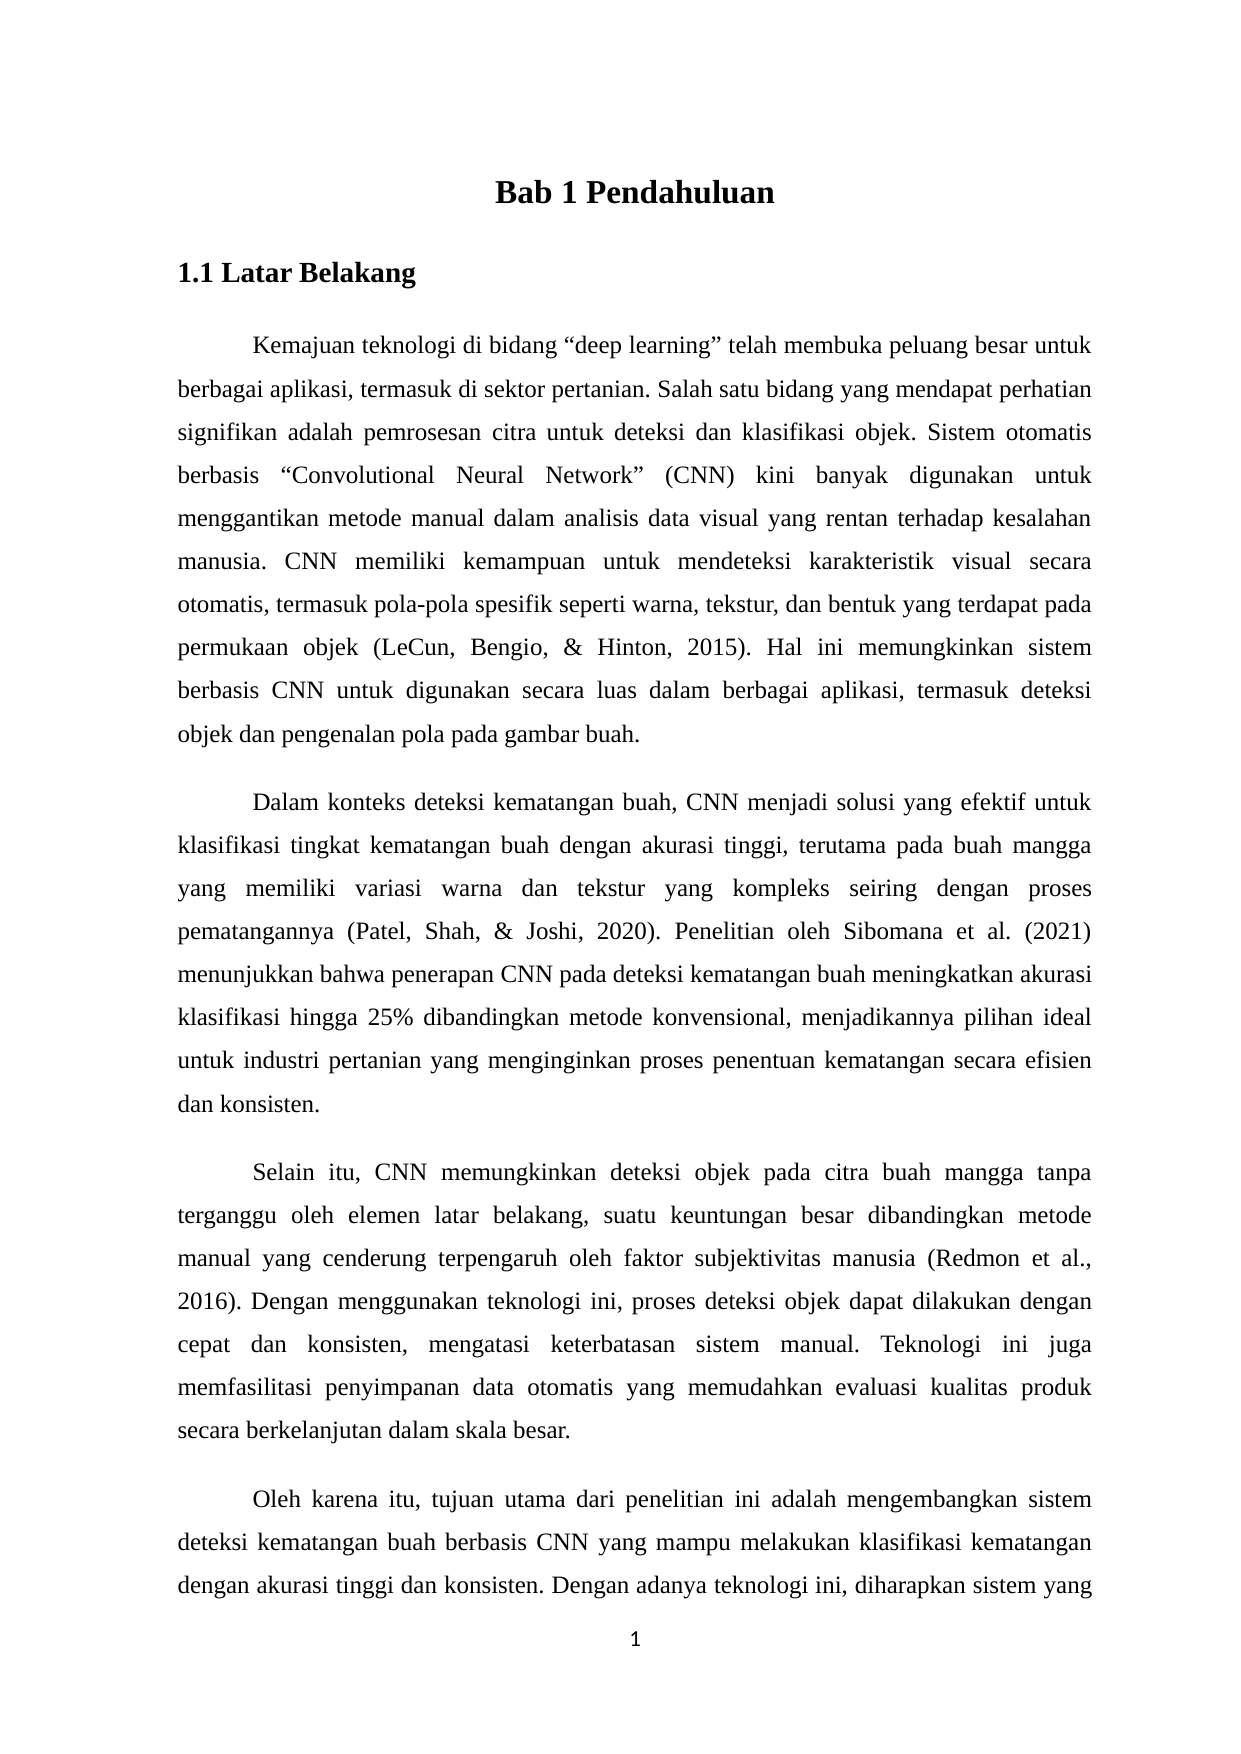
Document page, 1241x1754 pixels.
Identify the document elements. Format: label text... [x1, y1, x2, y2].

text Kemajuan teknologi di bidang “deep learning” telah membuka peluang besar untuk berbagai aplikasi, termasuk di sektor pertanian. Salah satu bidang yang mendapat perhatian signifikan adalah pemrosesan citra untuk deteksi dan klasifikasi objek. Sistem otomatis berbasis “Convolutional Neural Network” (CNN) kini banyak digunakan untuk menggantikan metode manual dalam analisis data visual yang rentan terhadap kesalahan manusia. CNN memiliki kemampuan untuk mendeteksi karakteristik visual secara otomatis, termasuk pola-pola spesifik seperti warna, tekstur, dan bentuk yang terdapat pada permukaan objek (LeCun, Bengio, & Hinton, 2015). Hal ini memungkinkan sistem berbasis CNN untuk digunakan secara luas dalam berbagai aplikasi, termasuk deteksi objek dan pengenalan pola pada gambar buah. [177, 331, 1092, 747]
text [177, 1484, 1092, 1599]
text Dalam konteks deteksi kematangan buah, CNN menjadi solusi yang efektif untuk klasifikasi tingkat kematangan buah dengan akurasi tinggi, terutama pada buah mangga yang memiliki variasi warna dan tekstur yang kompleks seiring dengan proses pematangannya (Patel, Shah, & Joshi, 2020). Penelitian oleh Sibomana et al. (2021) menunjukkan bahwa penerapan CNN pada deteksi kematangan buah meningkatkan akurasi klasifikasi hingga 25% dibandingkan metode konvensional, menjadikannya pilihan ideal untuk industri pertanian yang menginginkan proses penentuan kematangan secara efisien dan konsisten. [177, 787, 1092, 1117]
subtitle Latar Belakang [177, 255, 1092, 289]
subtitle Pendahuluan [177, 173, 1092, 211]
text Selain itu, CNN memungkinkan deteksi objek pada citra buah mangga tanpa terganggu oleh elemen latar belakang, suatu keuntungan besar dibandingkan metode manual yang cenderung terpengaruh oleh faktor subjektivitas manusia (Redmon et al., 2016). Dengan menggunakan teknologi ini, proses deteksi objek dapat dilakukan dengan cepat dan konsisten, mengatasi keterbatasan sistem manual. Teknologi ini juga memfasilitasi penyimpanan data otomatis yang memudahkan evaluasi kualitas produk secara berkelanjutan dalam skala besar. [177, 1157, 1092, 1444]
